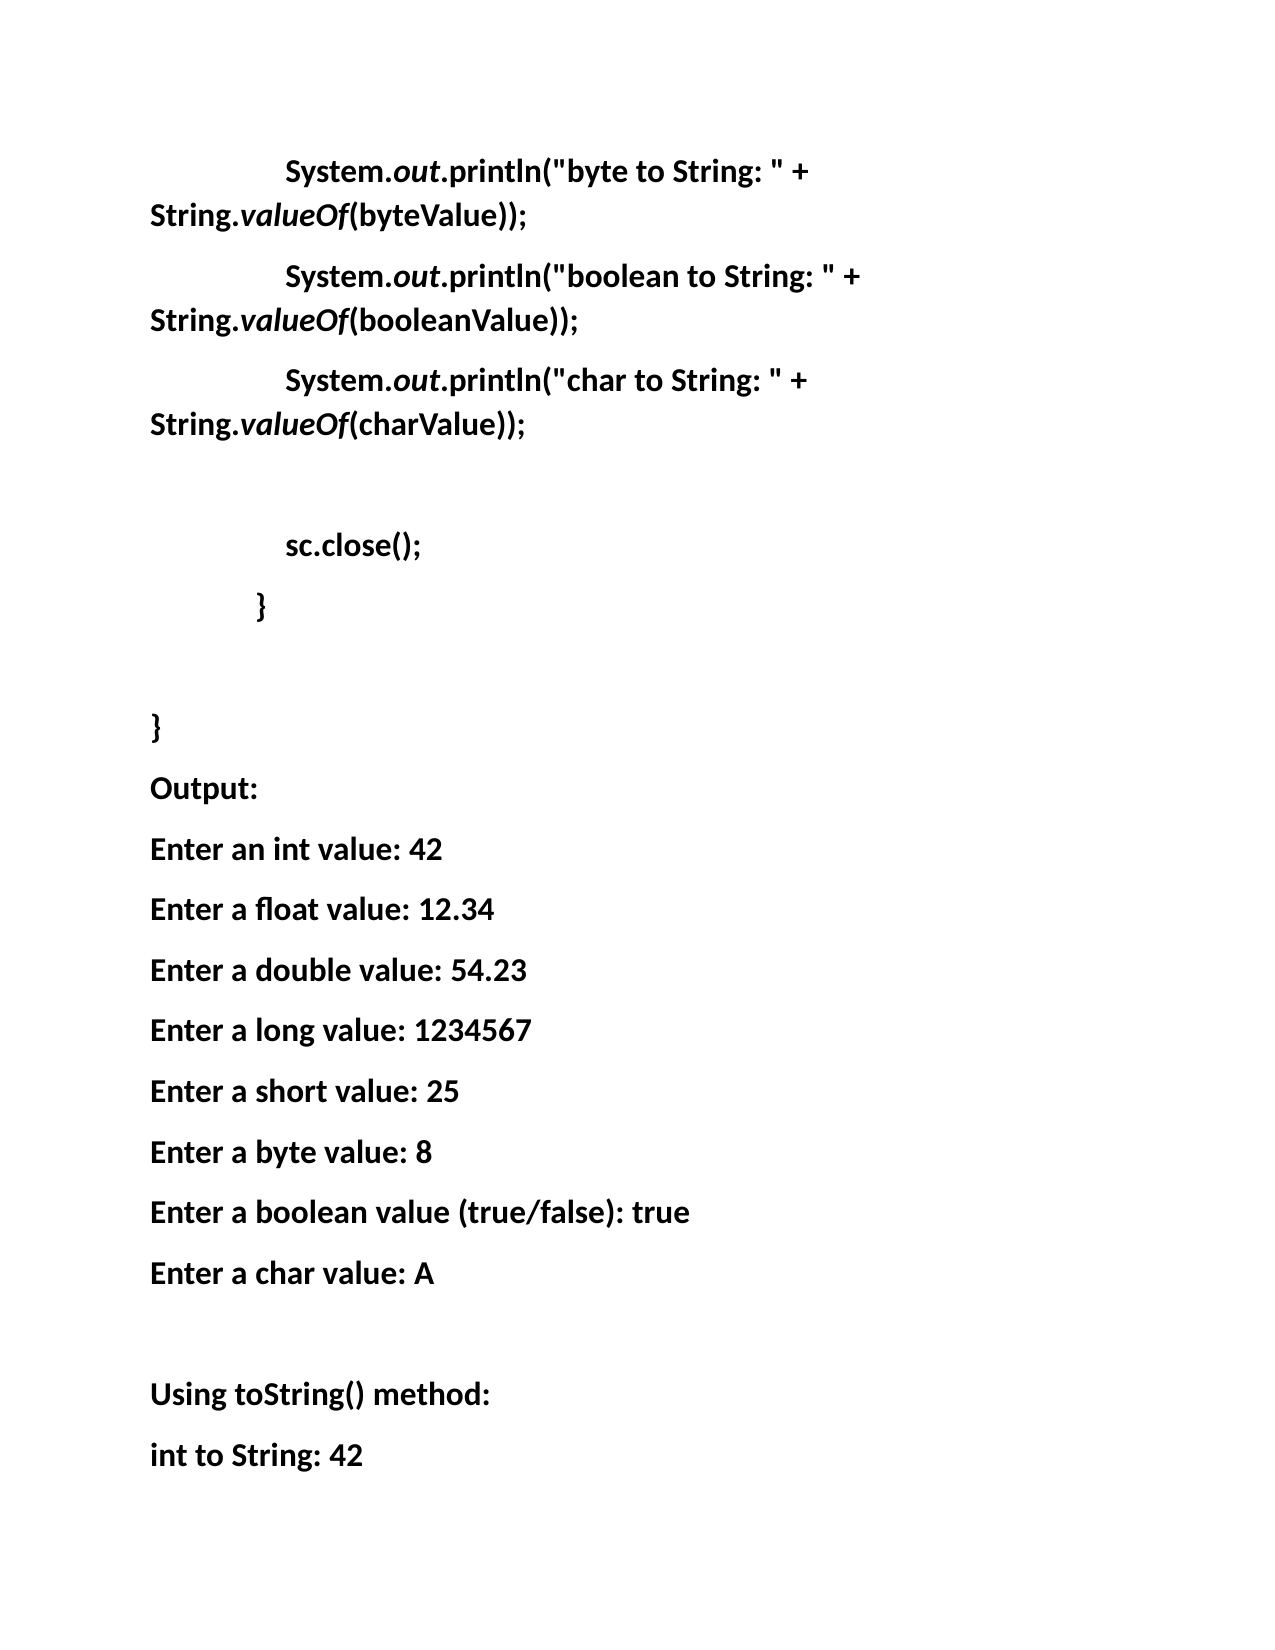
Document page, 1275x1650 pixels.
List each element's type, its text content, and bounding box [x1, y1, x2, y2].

text Enter a byte value: 8 [150, 1131, 1125, 1171]
text Enter a float value: 12.34 [150, 888, 1125, 929]
text System.out.println("char to String: " + String.valueOf(charValue)); [150, 359, 1125, 444]
text Using toString() method: [150, 1373, 1125, 1414]
text sc.close(); [150, 524, 1125, 565]
text Enter a char value: A [150, 1252, 1125, 1293]
text Enter a long value: 1234567 [150, 1009, 1125, 1050]
text System.out.println("boolean to String: " + String.valueOf(booleanValue)); [150, 254, 1125, 339]
text int to String: 42 [150, 1434, 1125, 1474]
text } [150, 585, 1125, 626]
text System.out.println("byte to String: " + String.valueOf(byteValue)); [150, 150, 1125, 235]
text Enter an int value: 42 [150, 827, 1125, 868]
text Output: [150, 767, 1125, 808]
text Enter a double value: 54.23 [150, 949, 1125, 989]
text Enter a short value: 25 [150, 1070, 1125, 1111]
text Enter a boolean value (true/false): true [150, 1191, 1125, 1232]
text } [150, 706, 1125, 747]
